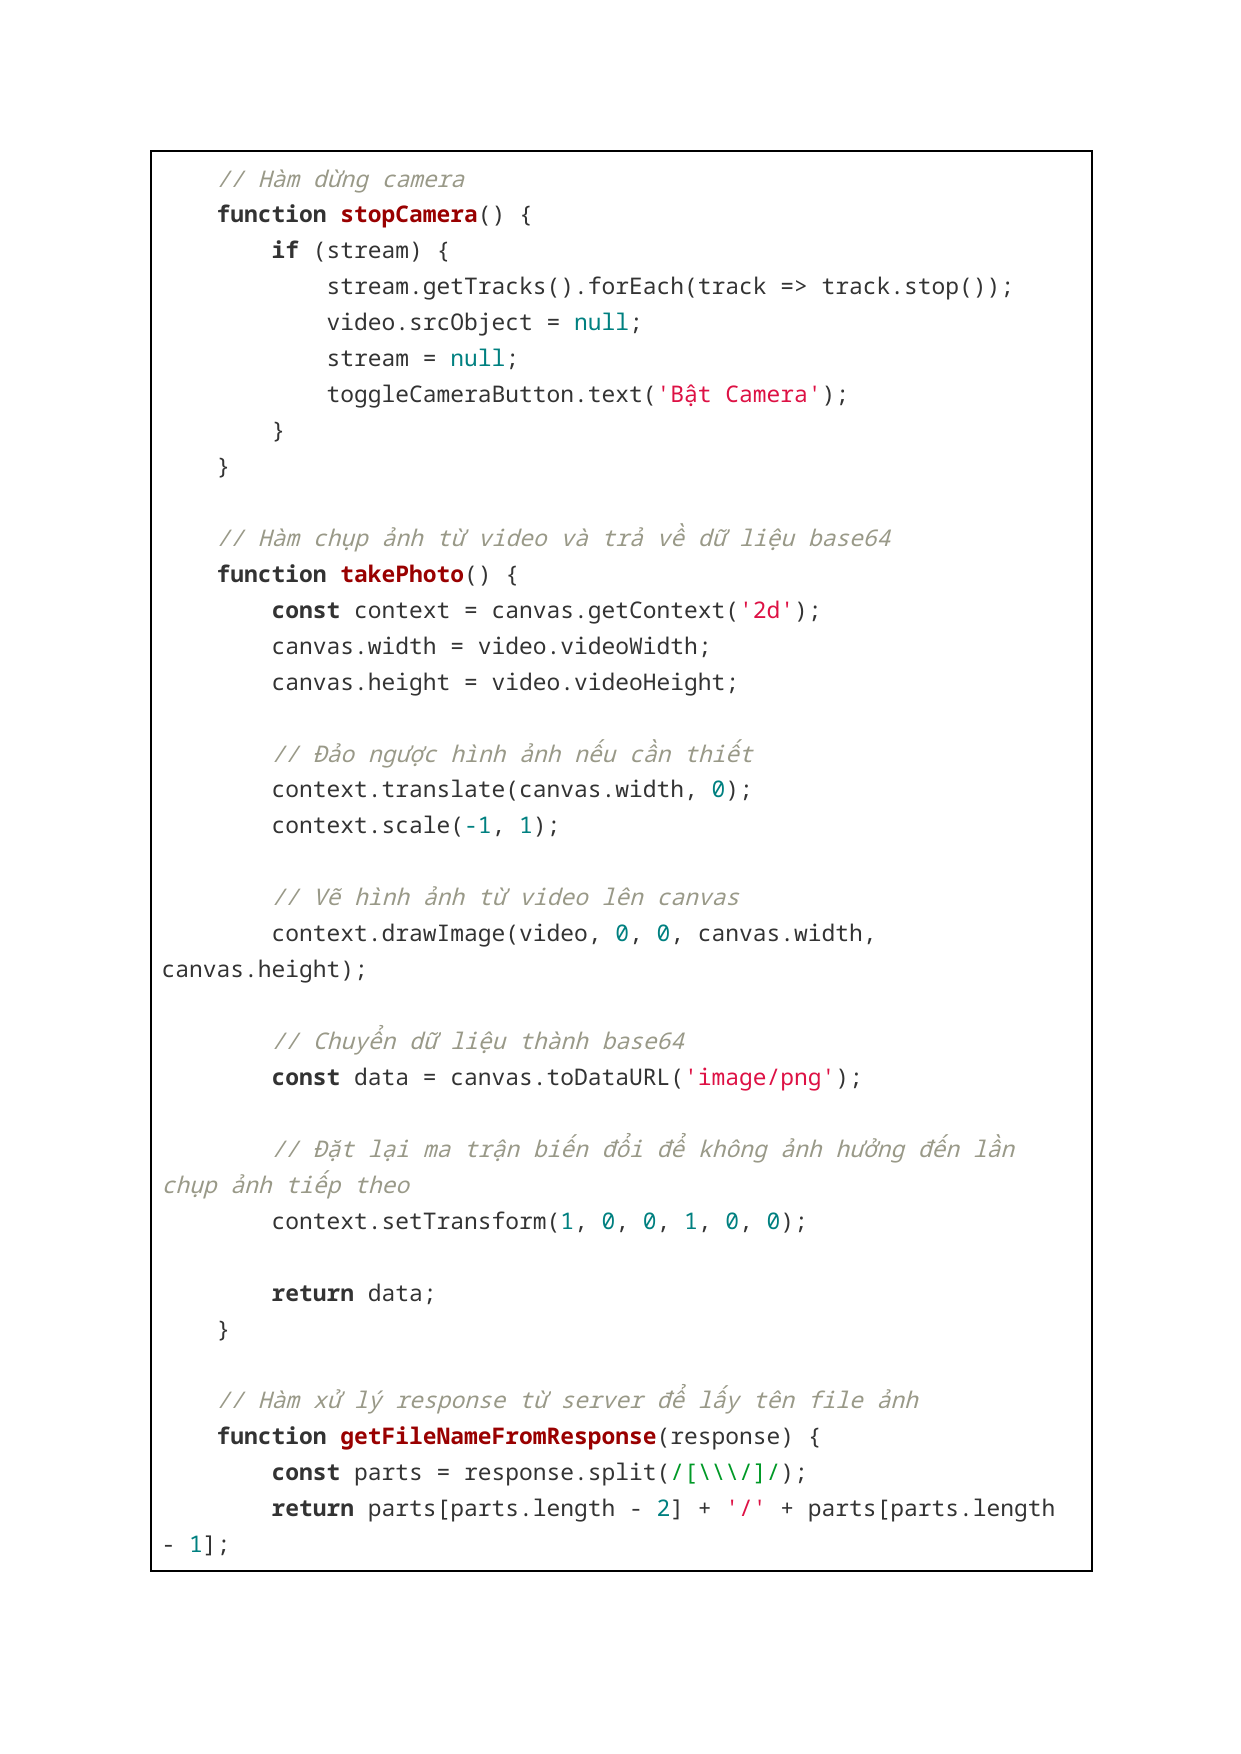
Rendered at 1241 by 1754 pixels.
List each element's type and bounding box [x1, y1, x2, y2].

table_header [152, 152, 1091, 1570]
